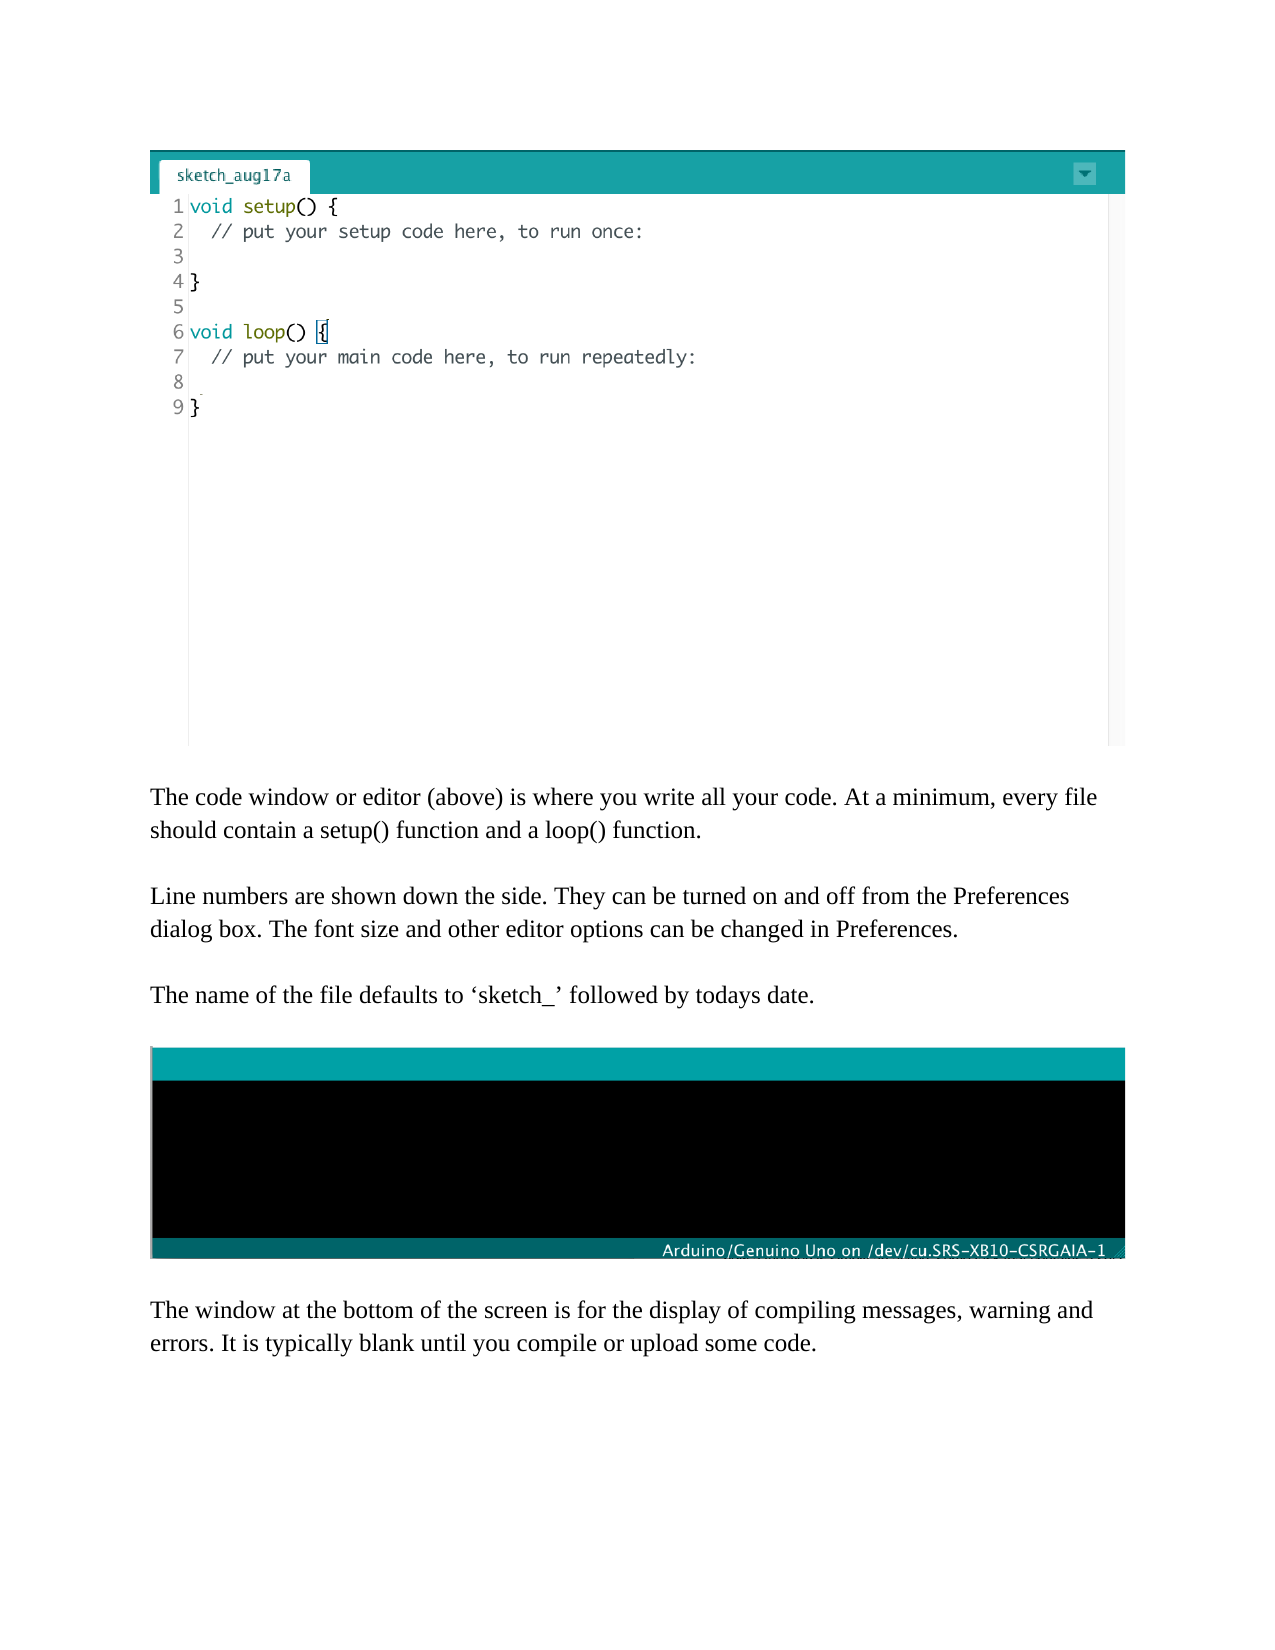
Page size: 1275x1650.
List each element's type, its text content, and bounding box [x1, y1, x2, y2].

text The window at the bottom of the screen is for the display of compiling messages, warning and errors. It is typically blank until you compile or upload some code. [150, 1295, 1125, 1357]
text The name of the file defaults to ‘sketch_’ followed by todays date. [150, 980, 1125, 1009]
text The code window or editor (above) is where you write all your code. At a minimum, every file should contain a setup() function and a loop() function. [150, 782, 1125, 844]
picture [150, 1046, 1125, 1259]
text Line numbers are shown down the side. They can be turned on and off from the Preferences dialog box. The font size and other editor options can be changed in Preferences. [150, 881, 1125, 943]
picture [150, 150, 1125, 746]
